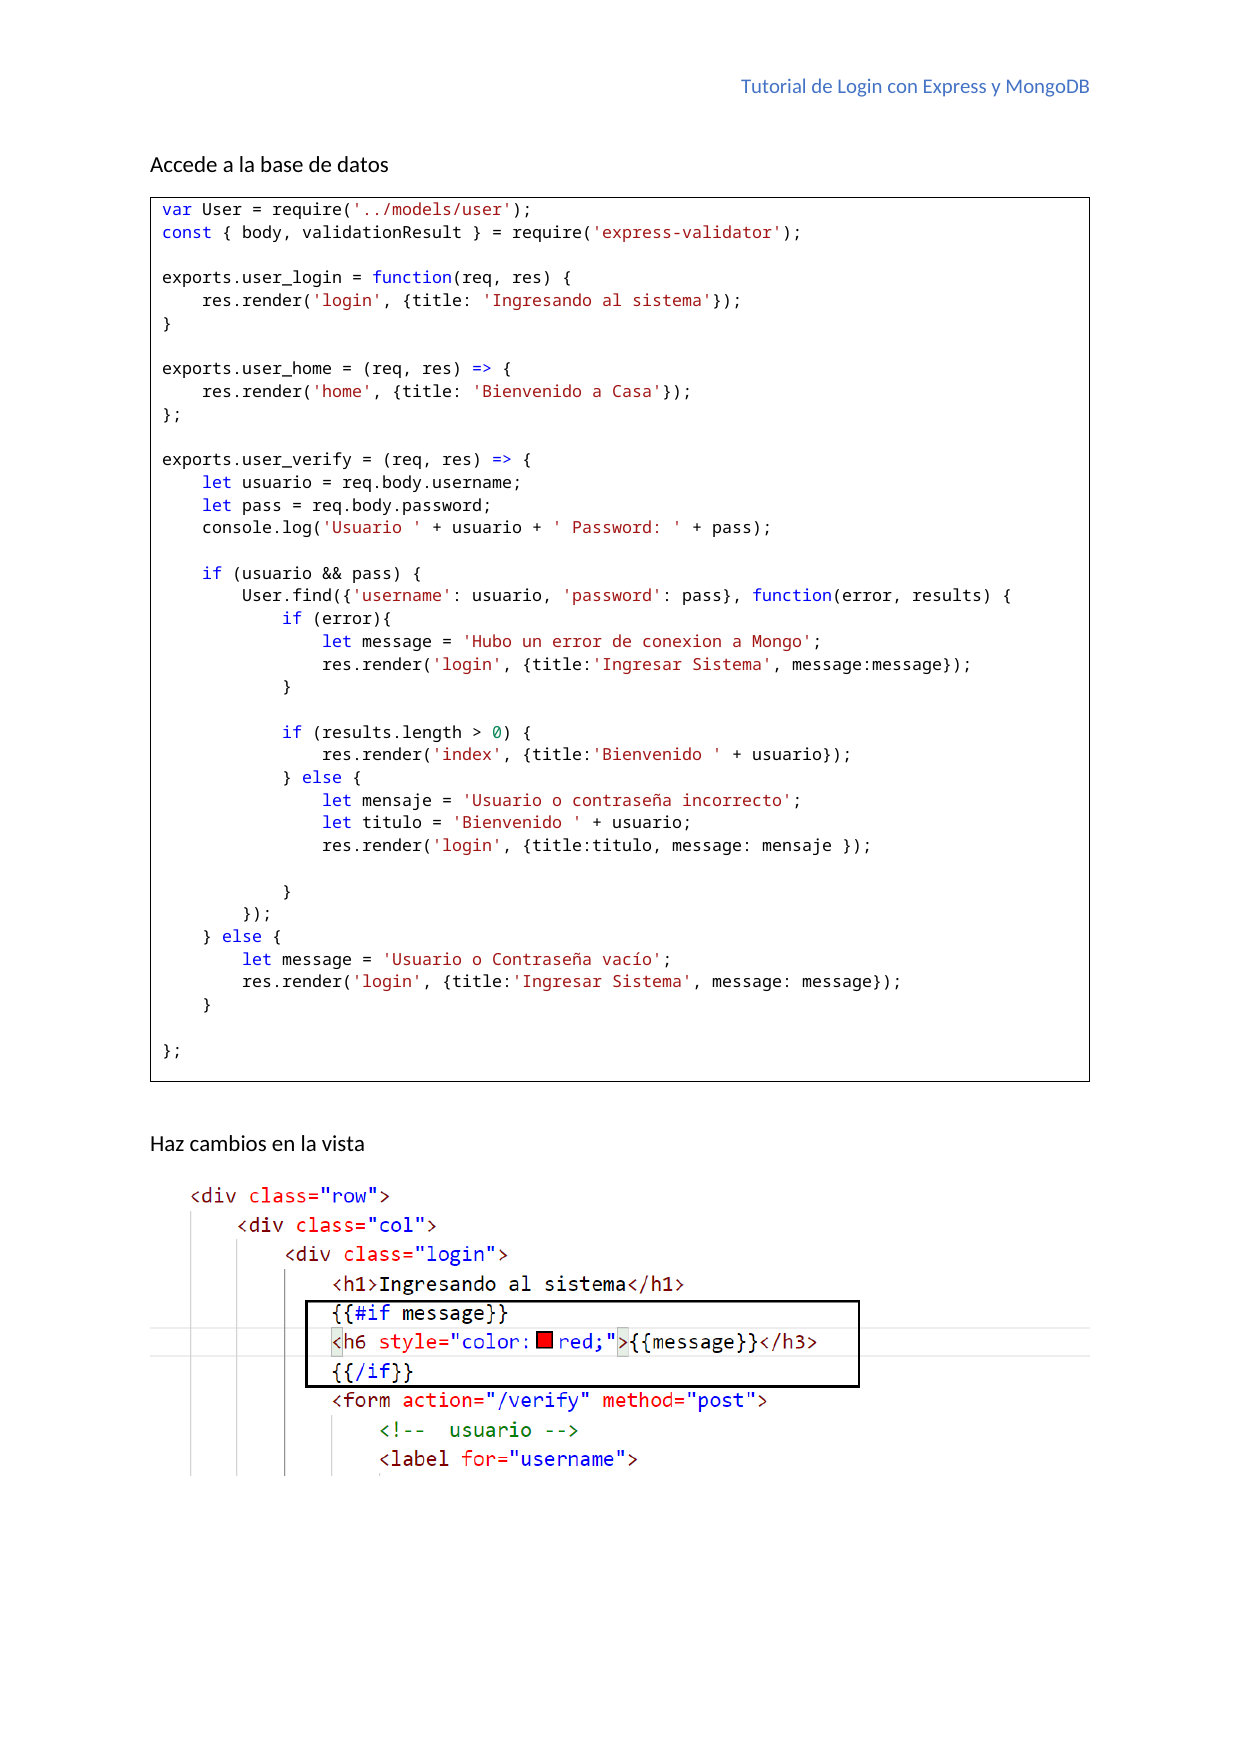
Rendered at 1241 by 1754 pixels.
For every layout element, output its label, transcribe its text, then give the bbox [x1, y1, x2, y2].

table_header var User = require('../models/user'); const { body, validationResult } = require('express-validator'); exports.user_login = function(req, res) { res.render('login', {title: 'Ingresando al sistema'}); } exports.user_home = (req, res) => { res.render('home', {title: 'Bienvenido a Casa'}); }; exports.user_verify = (req, res) => { let usuario = req.body.username; let pass = req.body.password; console.log('Usuario ' + usuario + ' Password: ' + pass); if (usuario && pass) { User.find({'username': usuario, 'password': pass}, function(error, results) { if (error){ let message = 'Hubo un error de conexion a Mongo'; res.render('login', {title:'Ingresar Sistema', message:message}); } if (results.length > 0) { res.render('index', {title:'Bienvenido ' + usuario}); } else { let mensaje = 'Usuario o contraseña incorrecto'; let titulo = 'Bienvenido ' + usuario; res.render('login', {title:titulo, message: mensaje }); } }); } else { let message = 'Usuario o Contraseña vacío'; res.render('login', {title:'Ingresar Sistema', message: message}); } }; [151, 198, 1089, 1081]
text Haz cambios en la vista [150, 1129, 1090, 1157]
picture [150, 1176, 1090, 1476]
text Accede a la base de datos [150, 150, 1090, 178]
